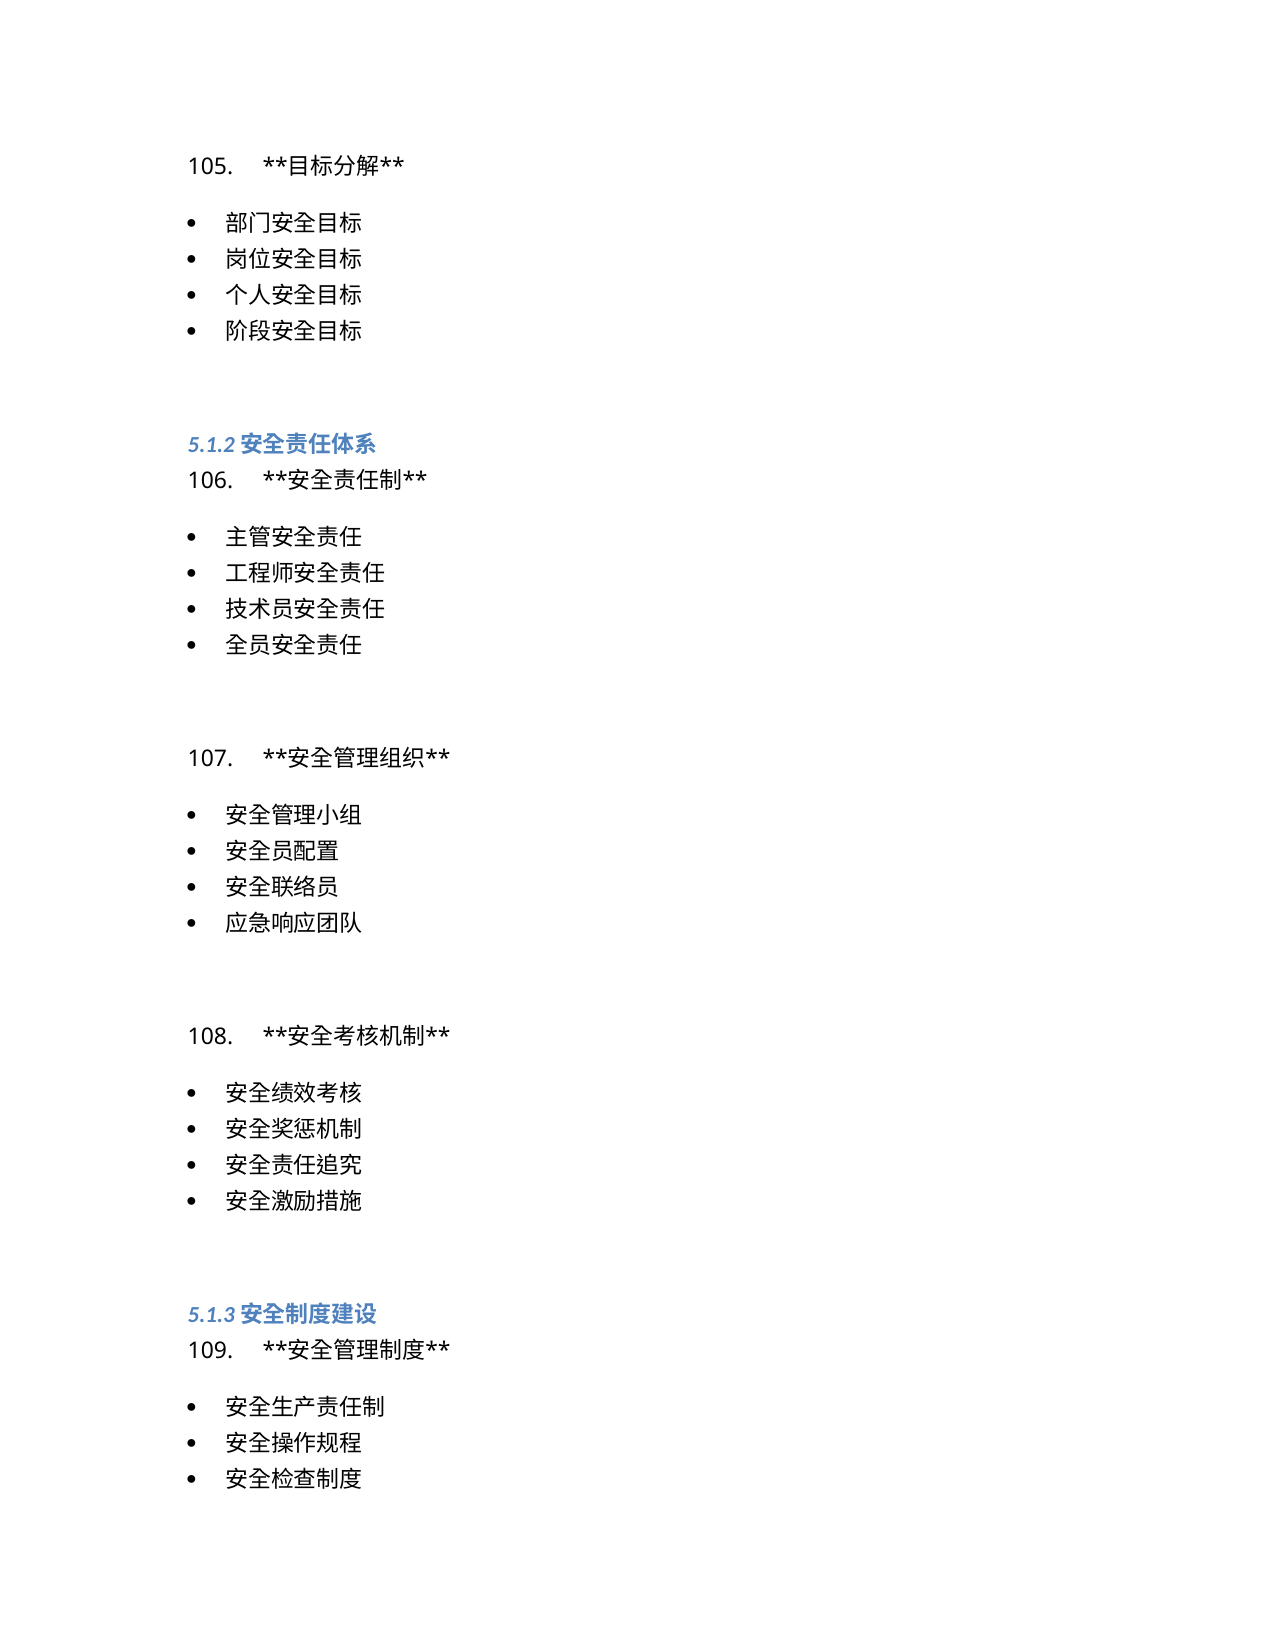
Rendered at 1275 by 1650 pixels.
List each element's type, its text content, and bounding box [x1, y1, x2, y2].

list 安全检查制度 [187, 1463, 1087, 1494]
list 安全联络员 [187, 871, 1087, 902]
subtitle 5.1.2 安全责任体系 [187, 428, 1087, 459]
list 主管安全责任 [187, 521, 1087, 552]
list **安全责任制** [187, 464, 1087, 495]
list 个人安全目标 [187, 279, 1087, 310]
list 安全奖惩机制 [187, 1113, 1087, 1144]
list 安全生产责任制 [187, 1391, 1087, 1422]
list 阶段安全目标 [187, 314, 1087, 346]
list 安全操作规程 [187, 1427, 1087, 1458]
list **安全考核机制** [187, 1020, 1087, 1052]
subtitle 5.1.3 安全制度建设 [187, 1298, 1087, 1330]
list 全员安全责任 [187, 629, 1087, 660]
list **安全管理组织** [187, 742, 1087, 773]
list 安全管理小组 [187, 799, 1087, 830]
list 安全员配置 [187, 835, 1087, 866]
list 应急响应团队 [187, 907, 1087, 938]
list **安全管理制度** [187, 1334, 1087, 1366]
list 技术员安全责任 [187, 593, 1087, 624]
list 安全绩效考核 [187, 1077, 1087, 1108]
list 岗位安全目标 [187, 243, 1087, 274]
list **目标分解** [187, 150, 1087, 181]
list 工程师安全责任 [187, 557, 1087, 588]
list 安全激励措施 [187, 1185, 1087, 1216]
list 部门安全目标 [187, 207, 1087, 238]
list 安全责任追究 [187, 1149, 1087, 1180]
